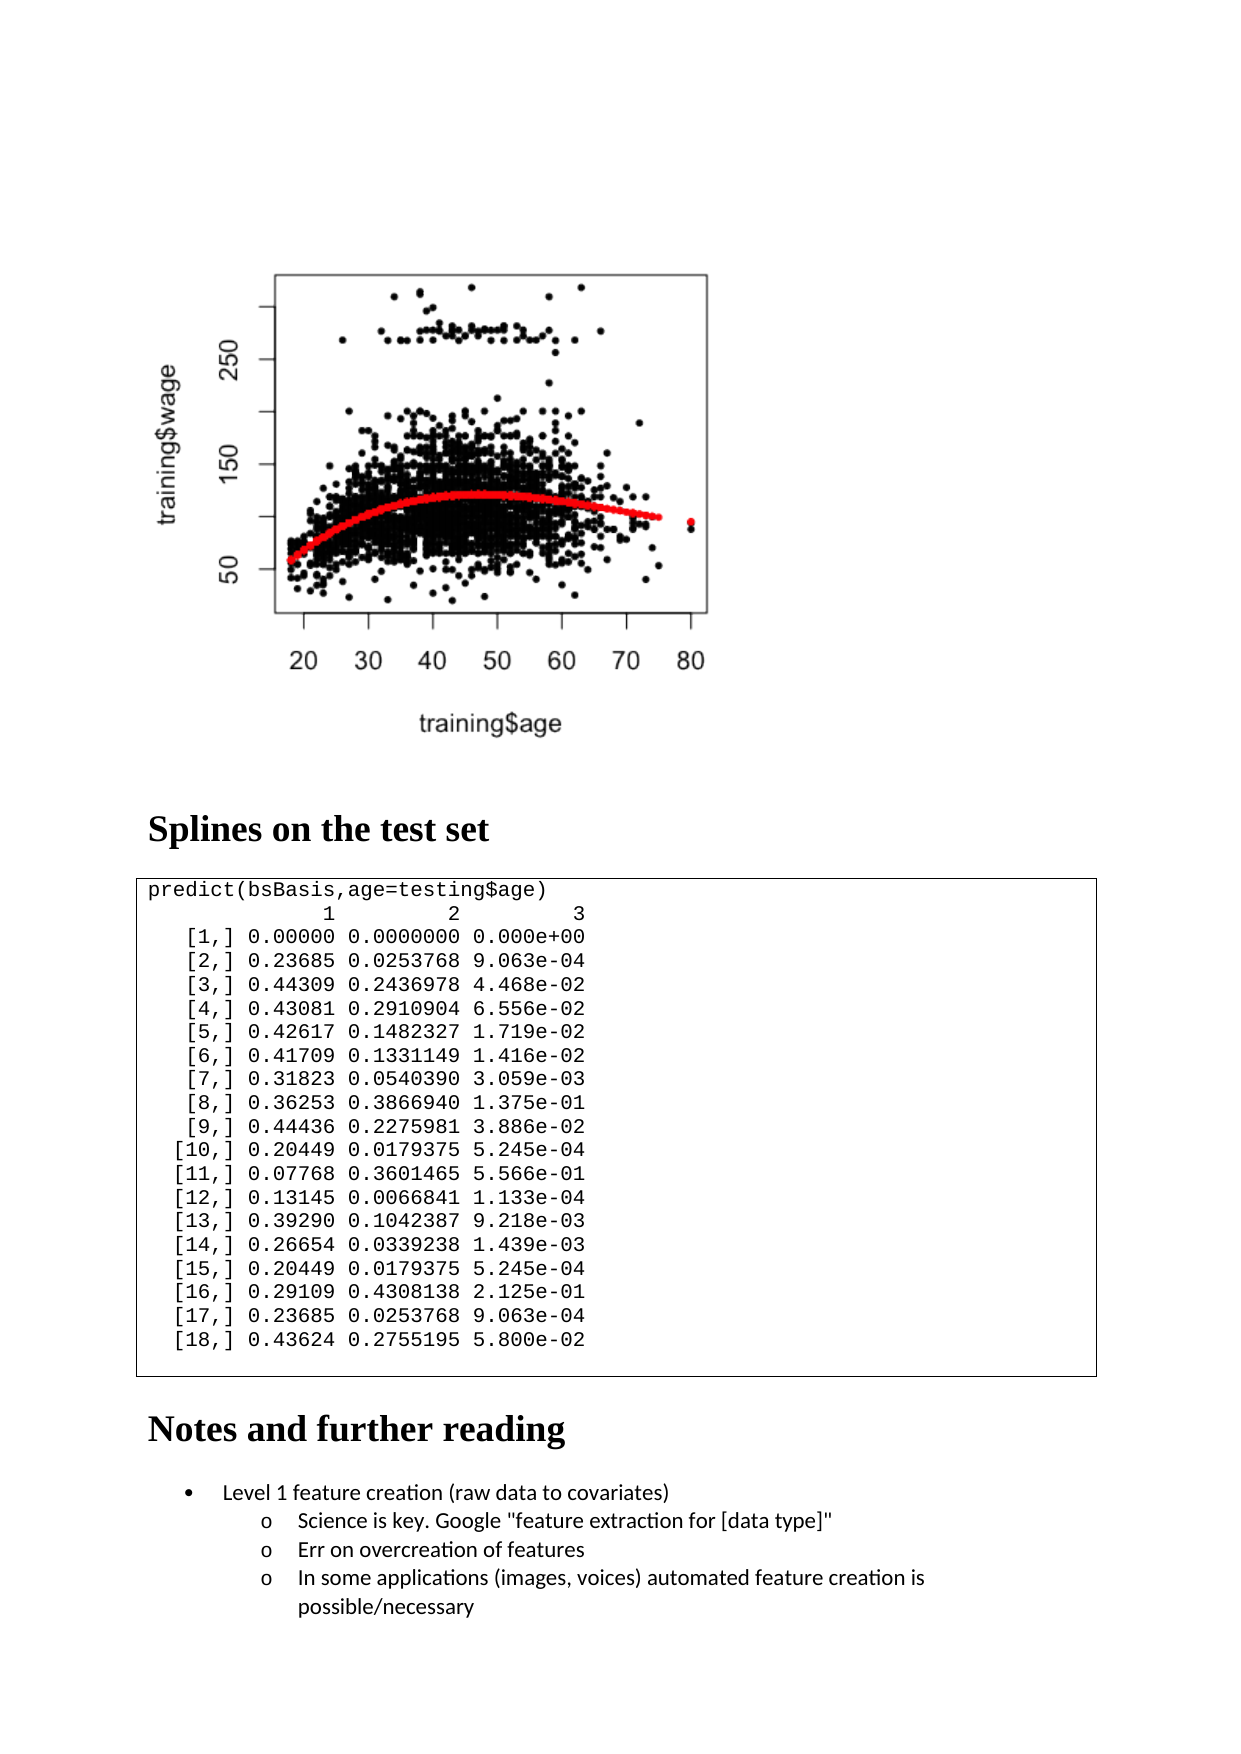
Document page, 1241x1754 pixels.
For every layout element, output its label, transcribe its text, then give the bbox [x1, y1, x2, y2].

list Science is key. Google "feature extraction for [data type]" [260, 1506, 1093, 1535]
list Level 1 feature creation (raw data to covariates) [185, 1478, 1093, 1506]
subtitle Notes and further reading [148, 1406, 1093, 1449]
list In some applications (images, voices) automated feature creation is possible/necessary [260, 1563, 1093, 1620]
list Err on overcreation of features [260, 1535, 1093, 1563]
picture [147, 147, 773, 773]
table_header predict(bsBasis,age=testing$age) 1 2 3 [1,] 0.00000 0.0000000 0.000e+00 [2,] 0.23685 0.0253768 9.063e-04 [3,] 0.44309 0.2436978 4.468e-02 [4,] 0.43081 0.2910904 6.556e-02 [5,] 0.42617 0.1482327 1.719e-02 [6,] 0.41709 0.1331149 1.416e-02 [7,] 0.31823 0.0540390 3.059e-03 [8,] 0.36253 0.3866940 1.375e-01 [9,] 0.44436 0.2275981 3.886e-02 [10,] 0.20449 0.0179375 5.245e-04 [11,] 0.07768 0.3601465 5.566e-01 [12,] 0.13145 0.0066841 1.133e-04 [13,] 0.39290 0.1042387 9.218e-03 [14,] 0.26654 0.0339238 1.439e-03 [15,] 0.20449 0.0179375 5.245e-04 [16,] 0.29109 0.4308138 2.125e-01 [17,] 0.23685 0.0253768 9.063e-04 [18,] 0.43624 0.2755195 5.800e-02 [137, 879, 1096, 1376]
text Splines on the test set [148, 806, 1093, 849]
